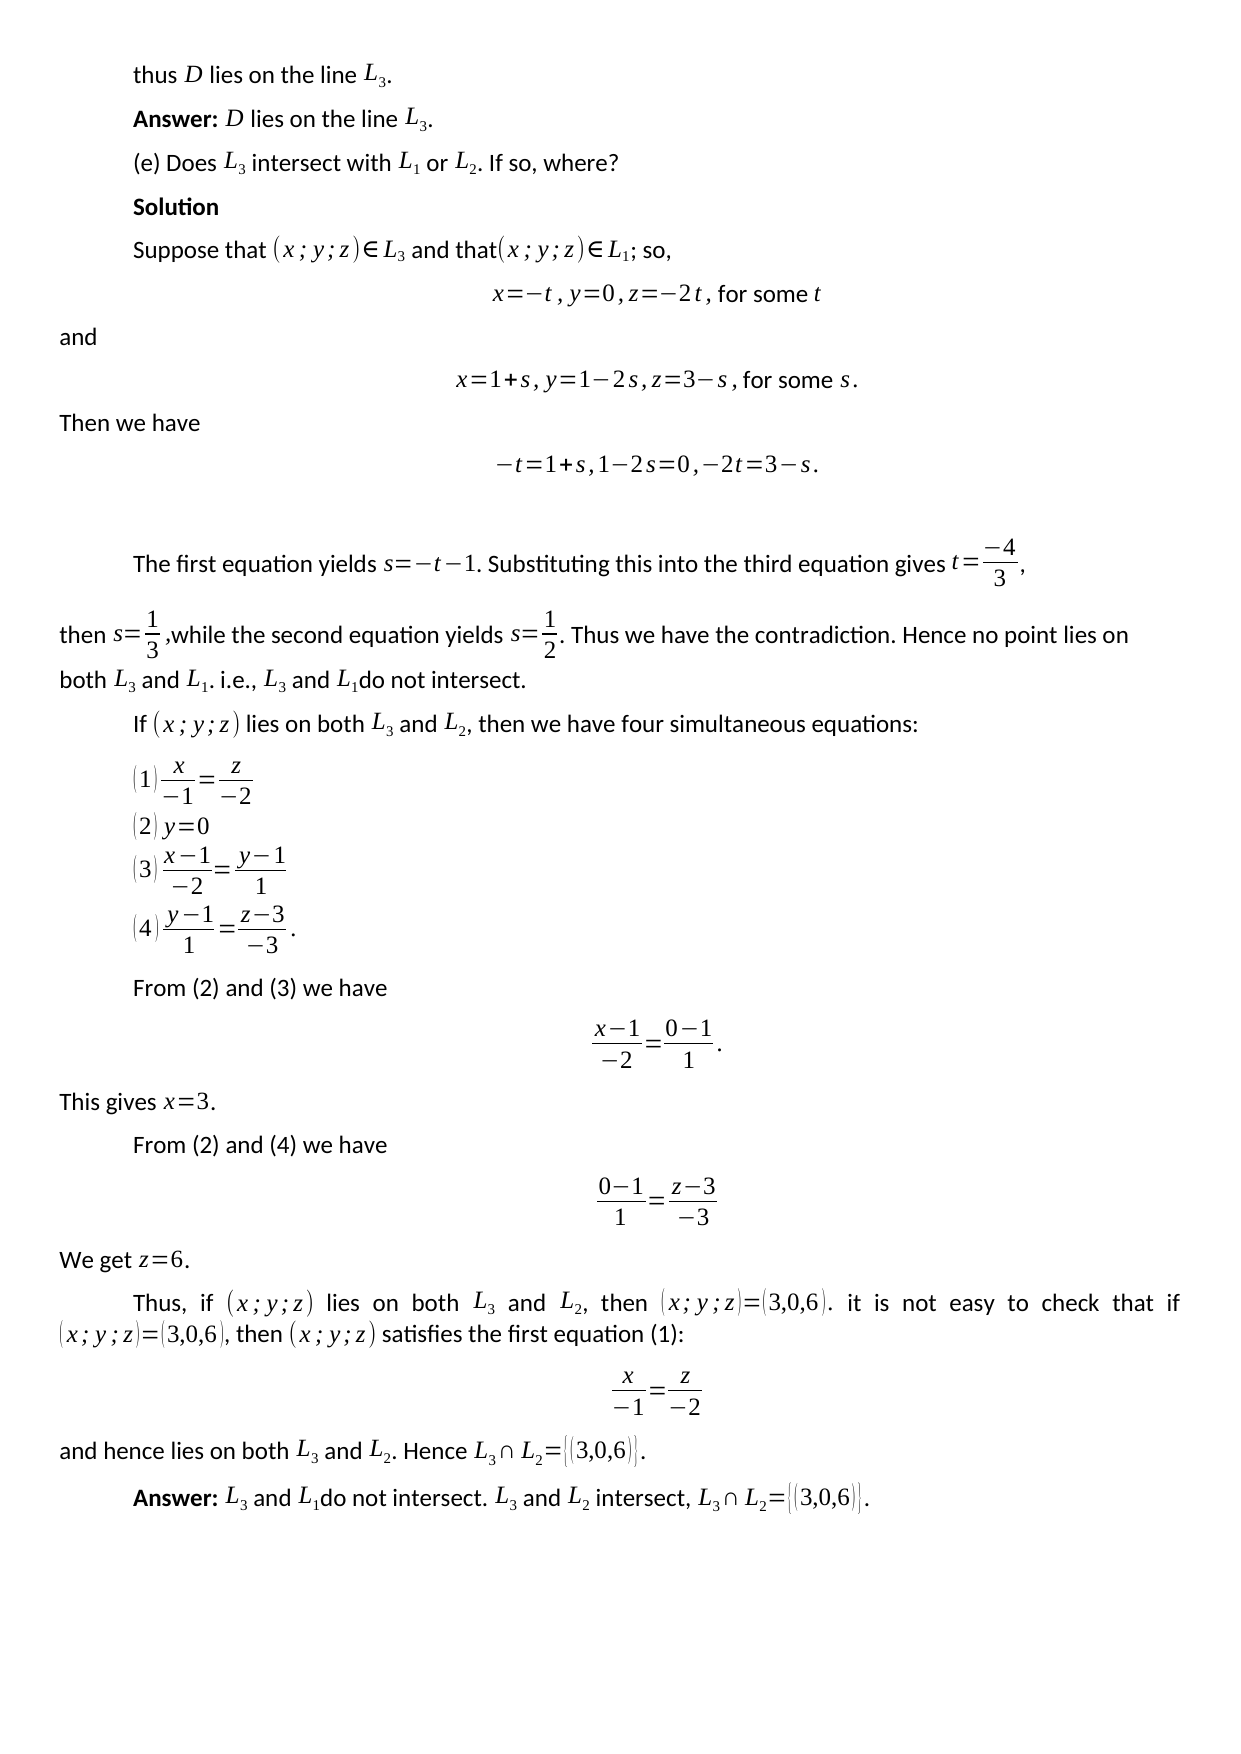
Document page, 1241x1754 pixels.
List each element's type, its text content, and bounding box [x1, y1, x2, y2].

text We get . [59, 1244, 1181, 1274]
text The first equation yields . Substituting this into the third equation gives , [59, 534, 1181, 593]
text and [59, 321, 1181, 352]
text thus lies on the line . [59, 59, 1181, 90]
text then while the second equation yields . Thus we have the contradiction. Hence no point lies on both and . i.e., and do not intersect. [59, 605, 1181, 696]
text Suppose that and that; so, [59, 234, 1181, 266]
text Thus, if lies on both and , then it is not easy to check that if , then satisfies the first equation (1): [59, 1287, 1181, 1349]
text Solution [59, 191, 1181, 221]
list Answer: and do not intersect. and intersect, . [59, 1481, 1181, 1515]
text Then we have [59, 407, 1181, 438]
text This gives . [59, 1086, 1181, 1117]
text From (2) and (4) we have [59, 1129, 1181, 1160]
text From (2) and (3) we have [59, 972, 1181, 1002]
text (e) Does intersect with or . If so, where? [59, 147, 1181, 178]
text Answer: lies on the line . [59, 103, 1181, 134]
text If lies on both and , then we have four simultaneous equations: [59, 708, 1181, 739]
text for some [59, 364, 1181, 395]
text for some [59, 278, 1181, 309]
text and hence lies on both and . Hence . [59, 1433, 1181, 1468]
